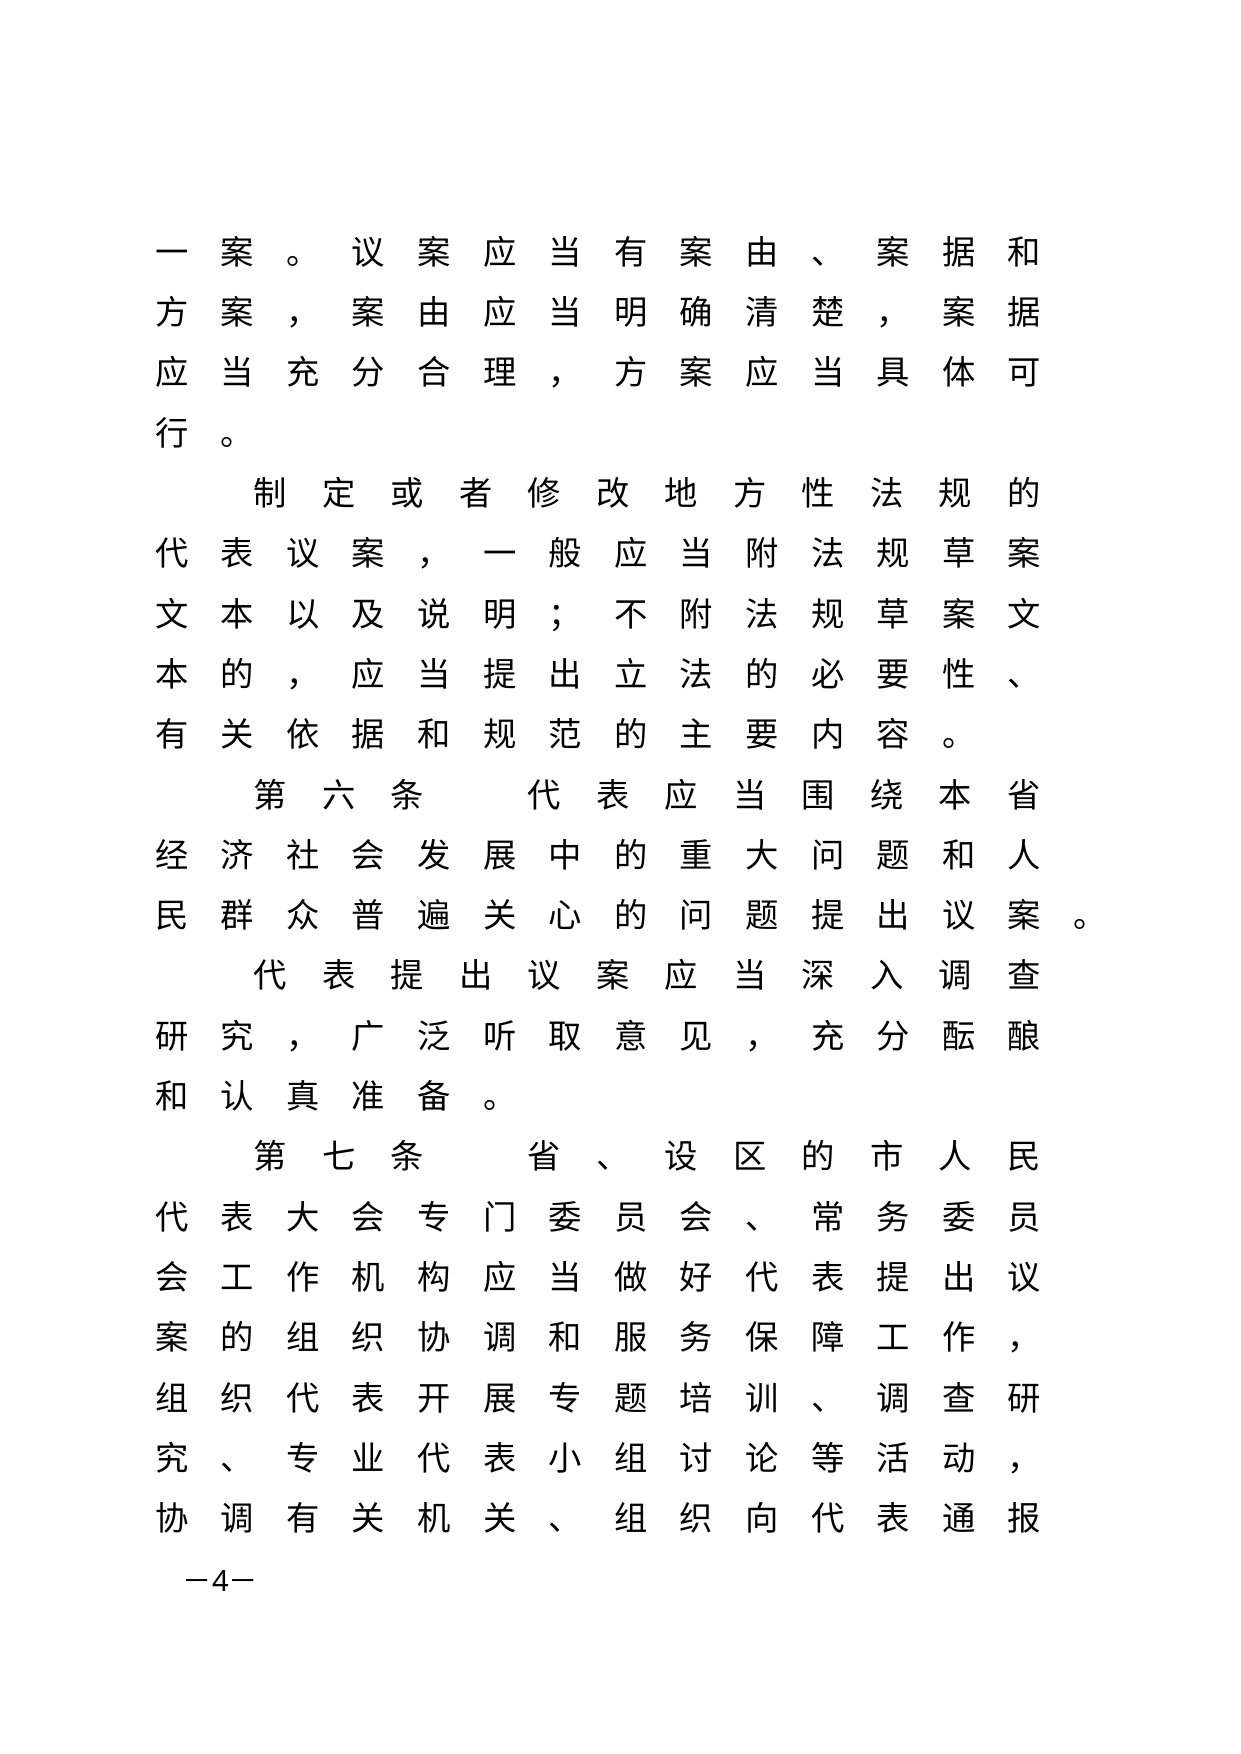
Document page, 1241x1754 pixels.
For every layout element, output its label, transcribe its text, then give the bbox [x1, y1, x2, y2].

text 第七条 省、设区的市人民代表大会专门委员会、常务委员会工作机构应当做好代表提出议案的组织协调和服务保障工作，组织代表开展专题培训、调查研究、专业代表小组讨论等活动，协调有关机关、组织向代表通报情况，根据代表要求提供拟提议案涉及的信息资料。有关机关、组织应当为代表提出议案提供必要的条件和服务。 [155, 1124, 1073, 1546]
text 制定或者修改地方性法规的代表议案，一般应当附法规草案文本以及说明；不附法规草案文本的，应当提出立法的必要性、有关依据和规范的主要内容。 [155, 461, 1073, 762]
text 代表提出议案应当深入调查研究，广泛听取意见，充分酝酿和认真准备。 [155, 943, 1073, 1124]
text 第五条 代表议案应当一事一案。议案应当有案由、案据和方案，案由应当明确清楚，案据应当充分合理，方案应当具体可行。 [155, 219, 1073, 461]
text 第六条 代表应当围绕本省经济社会发展中的重大问题和人民群众普遍关心的问题提出议案。 [155, 762, 1073, 943]
